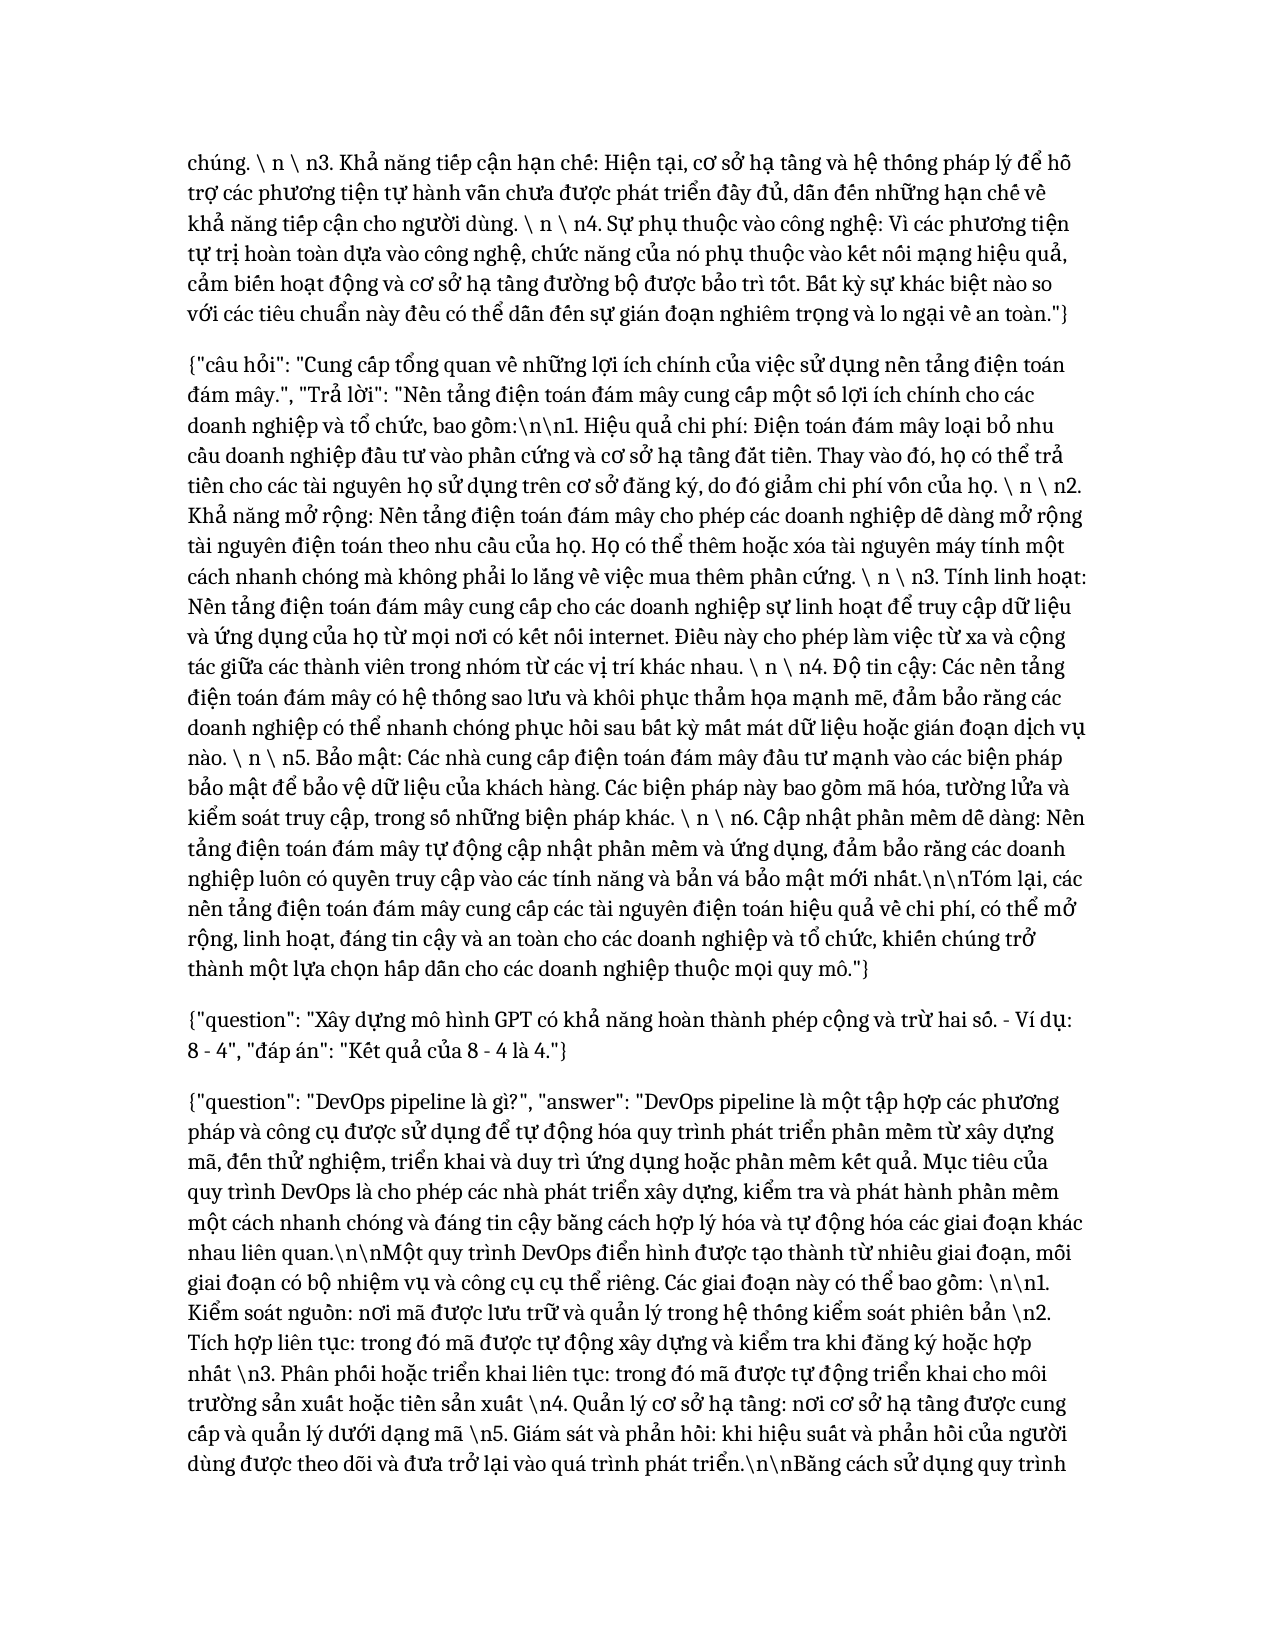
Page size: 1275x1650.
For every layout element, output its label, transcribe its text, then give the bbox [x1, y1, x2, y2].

text {"question": "Xây dựng mô hình GPT có khả năng hoàn thành phép cộng và trừ hai số. - Ví dụ: 8 - 4", "đáp án": "Kết quả của 8 - 4 là 4."} [187, 1007, 1087, 1064]
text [187, 150, 1087, 327]
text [187, 1088, 1087, 1477]
text {"câu hỏi": "Cung cấp tổng quan về những lợi ích chính của việc sử dụng nền tảng điện toán đám mây.", "Trả lời": "Nền tảng điện toán đám mây cung cấp một số lợi ích chính cho các doanh nghiệp và tổ chức, bao gồm:\n\n1. Hiệu quả chi phí: Điện toán đám mây loại bỏ nhu cầu doanh nghiệp đầu tư vào phần cứng và cơ sở hạ tầng đắt tiền. Thay vào đó, họ có thể trả tiền cho các tài nguyên họ sử dụng trên cơ sở đăng ký, do đó giảm chi phí vốn của họ. \ n \ n2. Khả năng mở rộng: Nền tảng điện toán đám mây cho phép các doanh nghiệp dễ dàng mở rộng tài nguyên điện toán theo nhu cầu của họ. Họ có thể thêm hoặc xóa tài nguyên máy tính một cách nhanh chóng mà không phải lo lắng về việc mua thêm phần cứng. \ n \ n3. Tính linh hoạt: Nền tảng điện toán đám mây cung cấp cho các doanh nghiệp sự linh hoạt để truy cập dữ liệu và ứng dụng của họ từ mọi nơi có kết nối internet. Điều này cho phép làm việc từ xa và cộng tác giữa các thành viên trong nhóm từ các vị trí khác nhau. \ n \ n4. Độ tin cậy: Các nền tảng điện toán đám mây có hệ thống sao lưu và khôi phục thảm họa mạnh mẽ, đảm bảo rằng các doanh nghiệp có thể nhanh chóng phục hồi sau bất kỳ mất mát dữ liệu hoặc gián đoạn dịch vụ nào. \ n \ n5. Bảo mật: Các nhà cung cấp điện toán đám mây đầu tư mạnh vào các biện pháp bảo mật để bảo vệ dữ liệu của khách hàng. Các biện pháp này bao gồm mã hóa, tường lửa và kiểm soát truy cập, trong số những biện pháp khác. \ n \ n6. Cập nhật phần mềm dễ dàng: Nền tảng điện toán đám mây tự động cập nhật phần mềm và ứng dụng, đảm bảo rằng các doanh nghiệp luôn có quyền truy cập vào các tính năng và bản vá bảo mật mới nhất.\n\nTóm lại, các nền tảng điện toán đám mây cung cấp các tài nguyên điện toán hiệu quả về chi phí, có thể mở rộng, linh hoạt, đáng tin cậy và an toàn cho các doanh nghiệp và tổ chức, khiến chúng trở thành một lựa chọn hấp dẫn cho các doanh nghiệp thuộc mọi quy mô."} [187, 352, 1087, 983]
